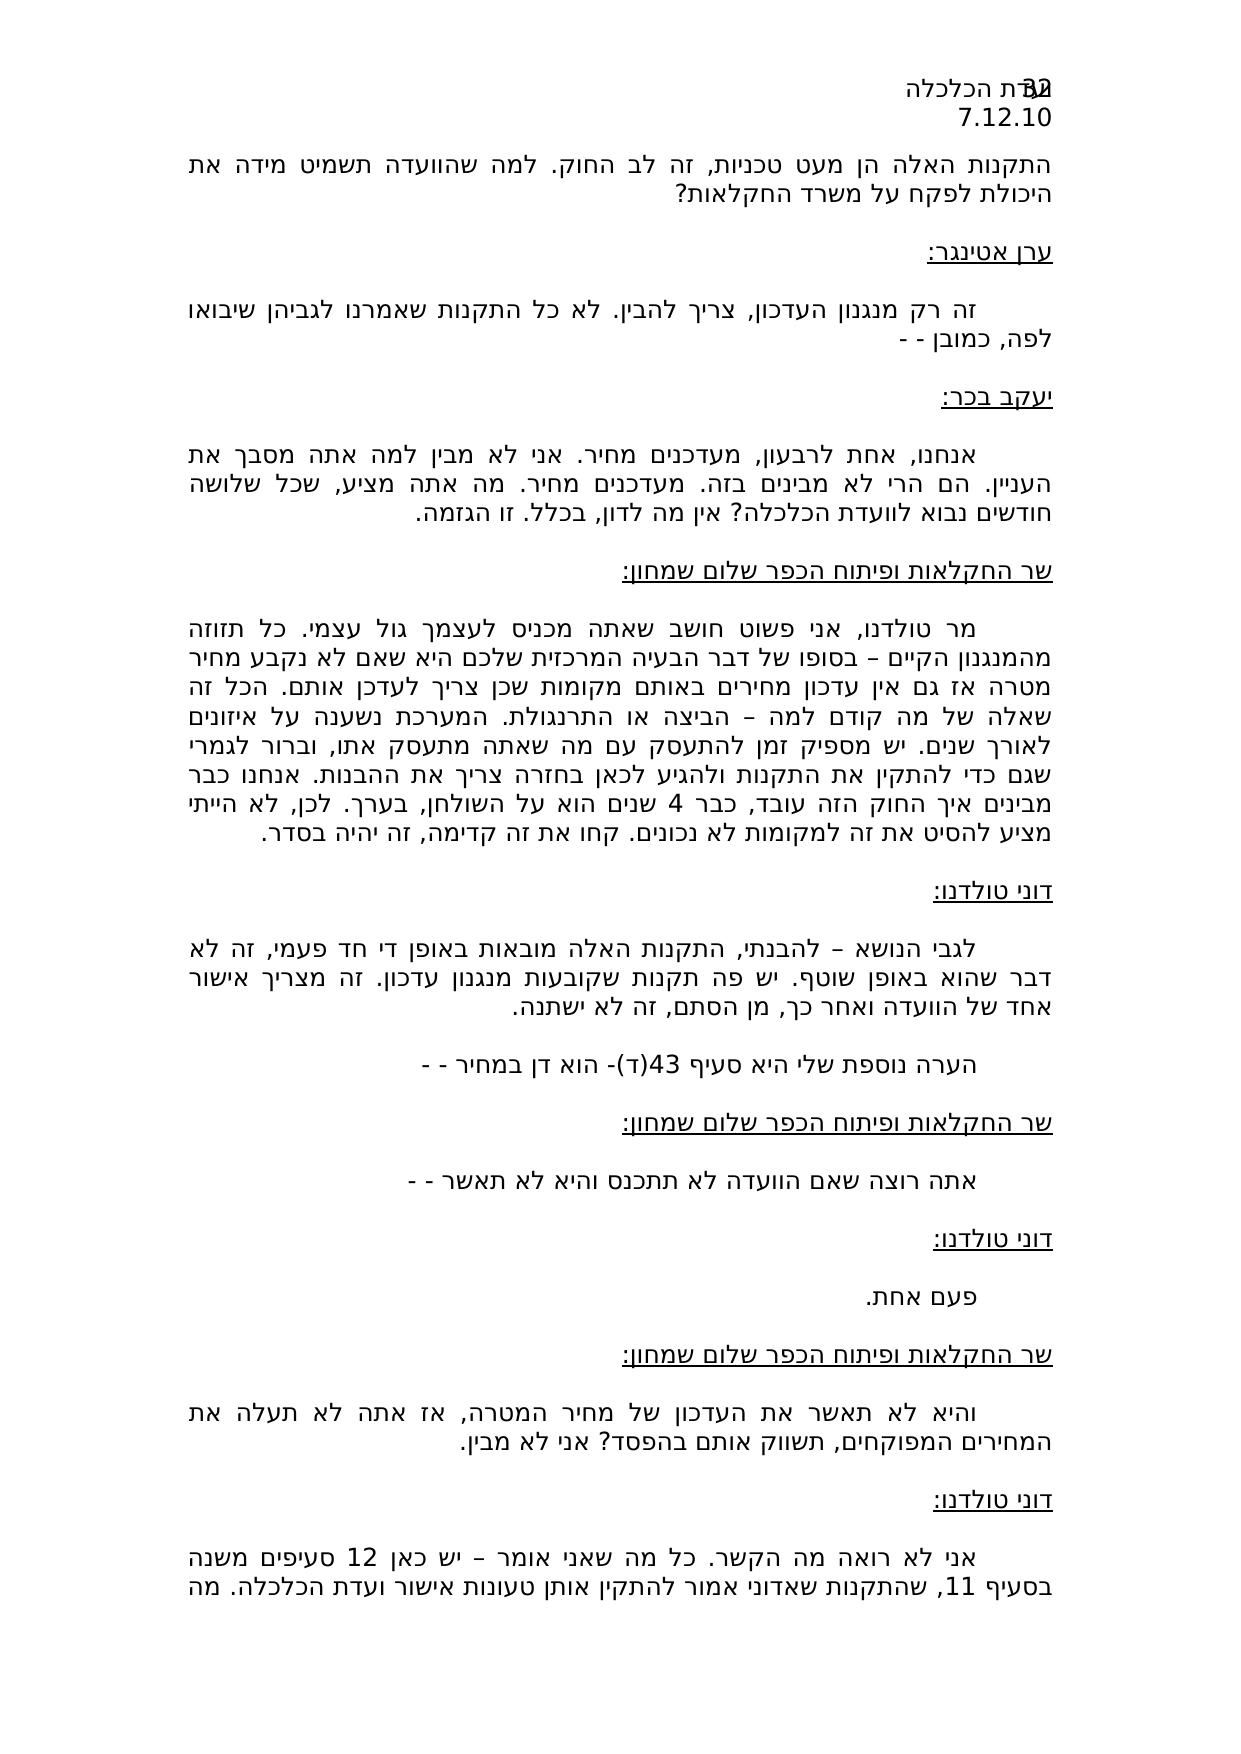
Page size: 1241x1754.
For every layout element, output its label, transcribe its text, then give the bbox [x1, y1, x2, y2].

text פעם אחת. [187, 1282, 1053, 1311]
text אתה רוצה שאם הוועדה לא תתכנס והיא לא תאשר - - [187, 1166, 1053, 1195]
text זה רק מנגנון העדכון, צריך להבין. לא כל התקנות שאמרנו לגביהן שיבואו לפה, כמובן - - [187, 295, 1053, 353]
text שר החקלאות ופיתוח הכפר שלום שמחון: [187, 1340, 1053, 1369]
text שר החקלאות ופיתוח הכפר שלום שמחון: [187, 1108, 1053, 1137]
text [187, 150, 1053, 208]
text ערן אטינגר: [187, 237, 1053, 266]
text שר החקלאות ופיתוח הכפר שלום שמחון: [187, 556, 1053, 585]
text יעקב בכר: [187, 382, 1053, 411]
text מר טולדנו, אני פשוט חושב שאתה מכניס לעצמך גול עצמי. כל תזוזה מהמנגנון הקיים – בסופו של דבר הבעיה המרכזית שלכם היא שאם לא נקבע מחיר מטרה אז גם אין עדכון מחירים באותם מקומות שכן צריך לעדכן אותם. הכל זה שאלה של מה קודם למה – הביצה או התרנגולת. המערכת נשענה על איזונים לאורך שנים. יש מספיק זמן להתעסק עם מה שאתה מתעסק אתו, וברור לגמרי שגם כדי להתקין את התקנות ולהגיע לכאן בחזרה צריך את ההבנות. אנחנו כבר מבינים איך החוק הזה עובד, כבר 4 שנים הוא על השולחן, בערך. לכן, לא הייתי מציע להסיט את זה למקומות לא נכונים. קחו את זה קדימה, זה יהיה בסדר. [187, 614, 1053, 847]
text הערה נוספת שלי היא סעיף 43(ד)- הוא דן במחיר - - [187, 1050, 1053, 1079]
text והיא לא תאשר את העדכון של מחיר המטרה, אז אתה לא תעלה את המחירים המפוקחים, תשווק אותם בהפסד? אני לא מבין. [187, 1398, 1053, 1456]
text דוני טולדנו: [187, 1224, 1053, 1253]
text אנחנו, אחת לרבעון, מעדכנים מחיר. אני לא מבין למה אתה מסבך את העניין. הם הרי לא מבינים בזה. מעדכנים מחיר. מה אתה מציע, שכל שלושה חודשים נבוא לוועדת הכלכלה? אין מה לדון, בכלל. זו הגזמה. [187, 440, 1053, 527]
text דוני טולדנו: [187, 876, 1053, 905]
text לגבי הנושא – להבנתי, התקנות האלה מובאות באופן די חד פעמי, זה לא דבר שהוא באופן שוטף. יש פה תקנות שקובעות מנגנון עדכון. זה מצריך אישור אחד של הוועדה ואחר כך, מן הסתם, זה לא ישתנה. [187, 934, 1053, 1022]
text דוני טולדנו: [187, 1485, 1053, 1514]
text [187, 1543, 1053, 1601]
